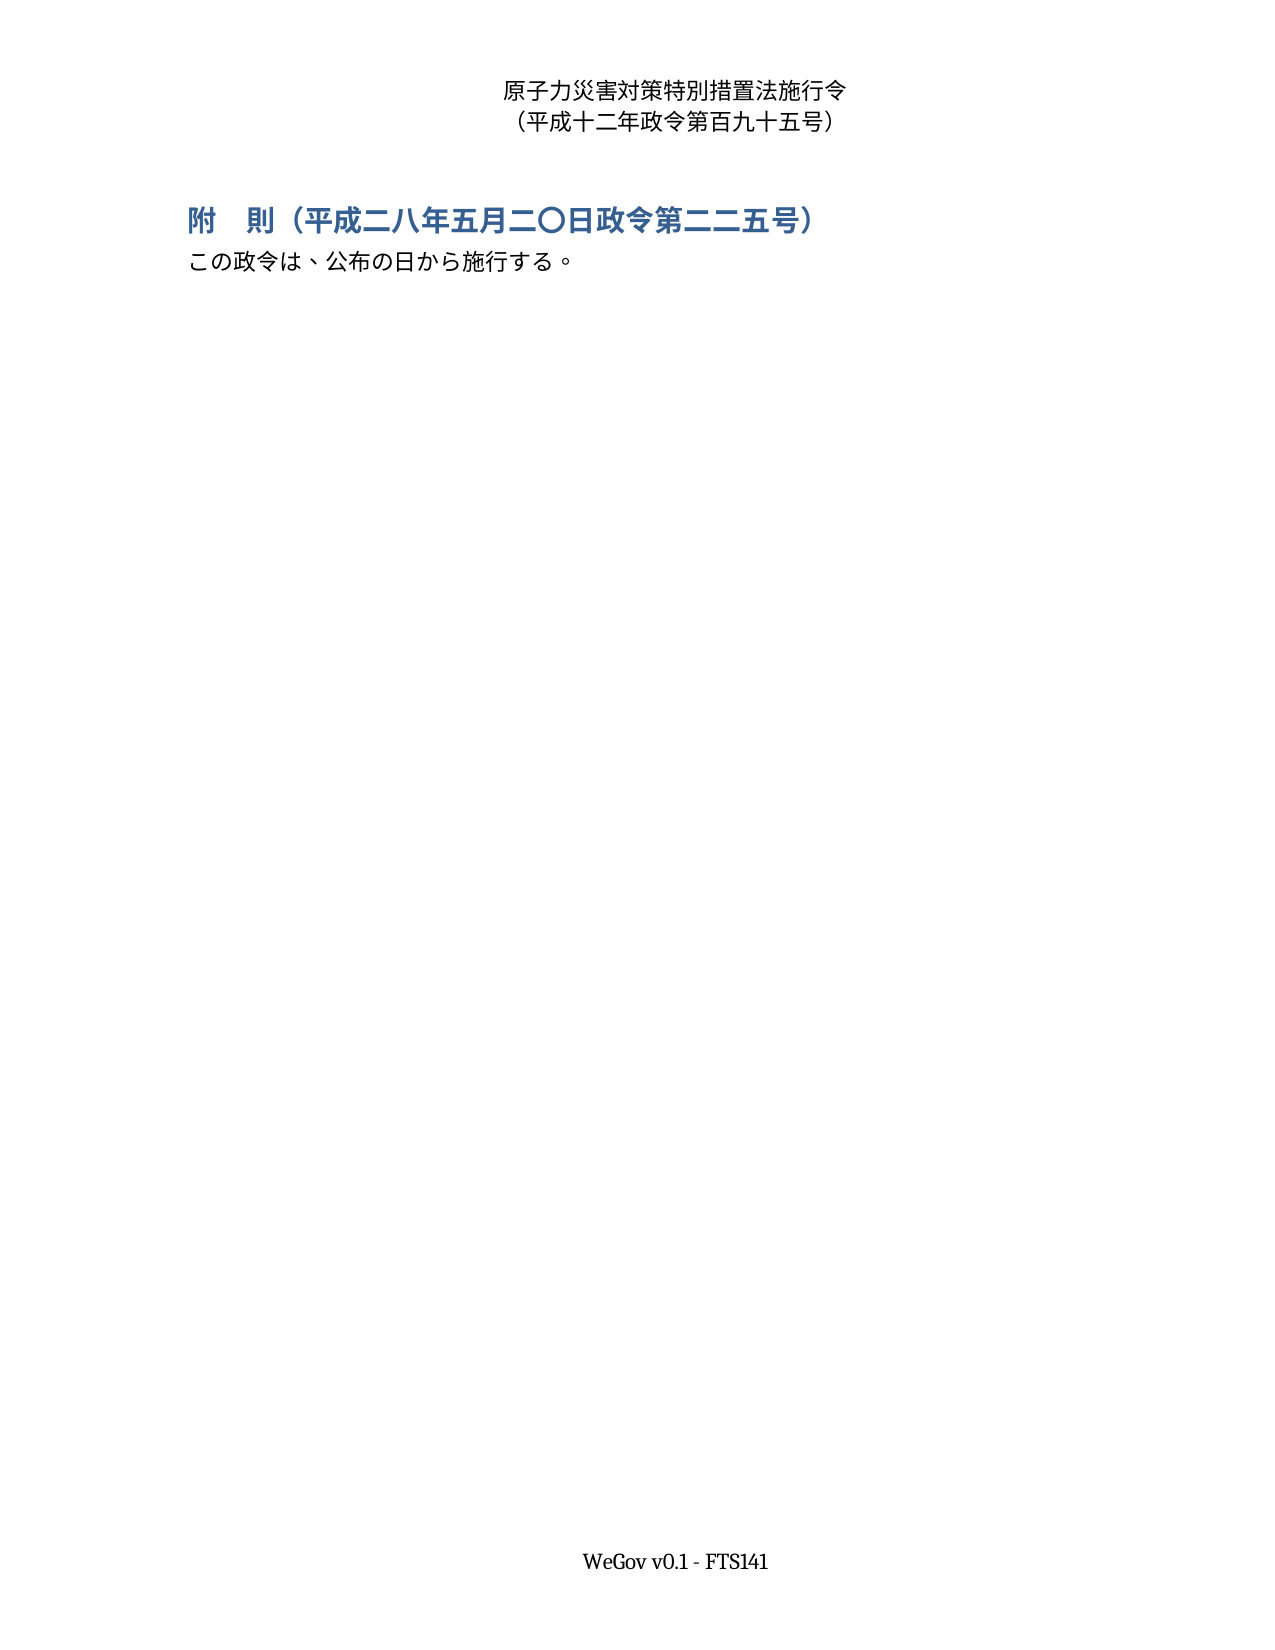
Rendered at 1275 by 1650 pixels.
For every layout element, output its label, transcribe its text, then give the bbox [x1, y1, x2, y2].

subtitle 附 則（平成二八年五月二〇日政令第二二五号） [187, 200, 1087, 240]
text この政令は、公布の日から施行する。 [187, 246, 1087, 277]
